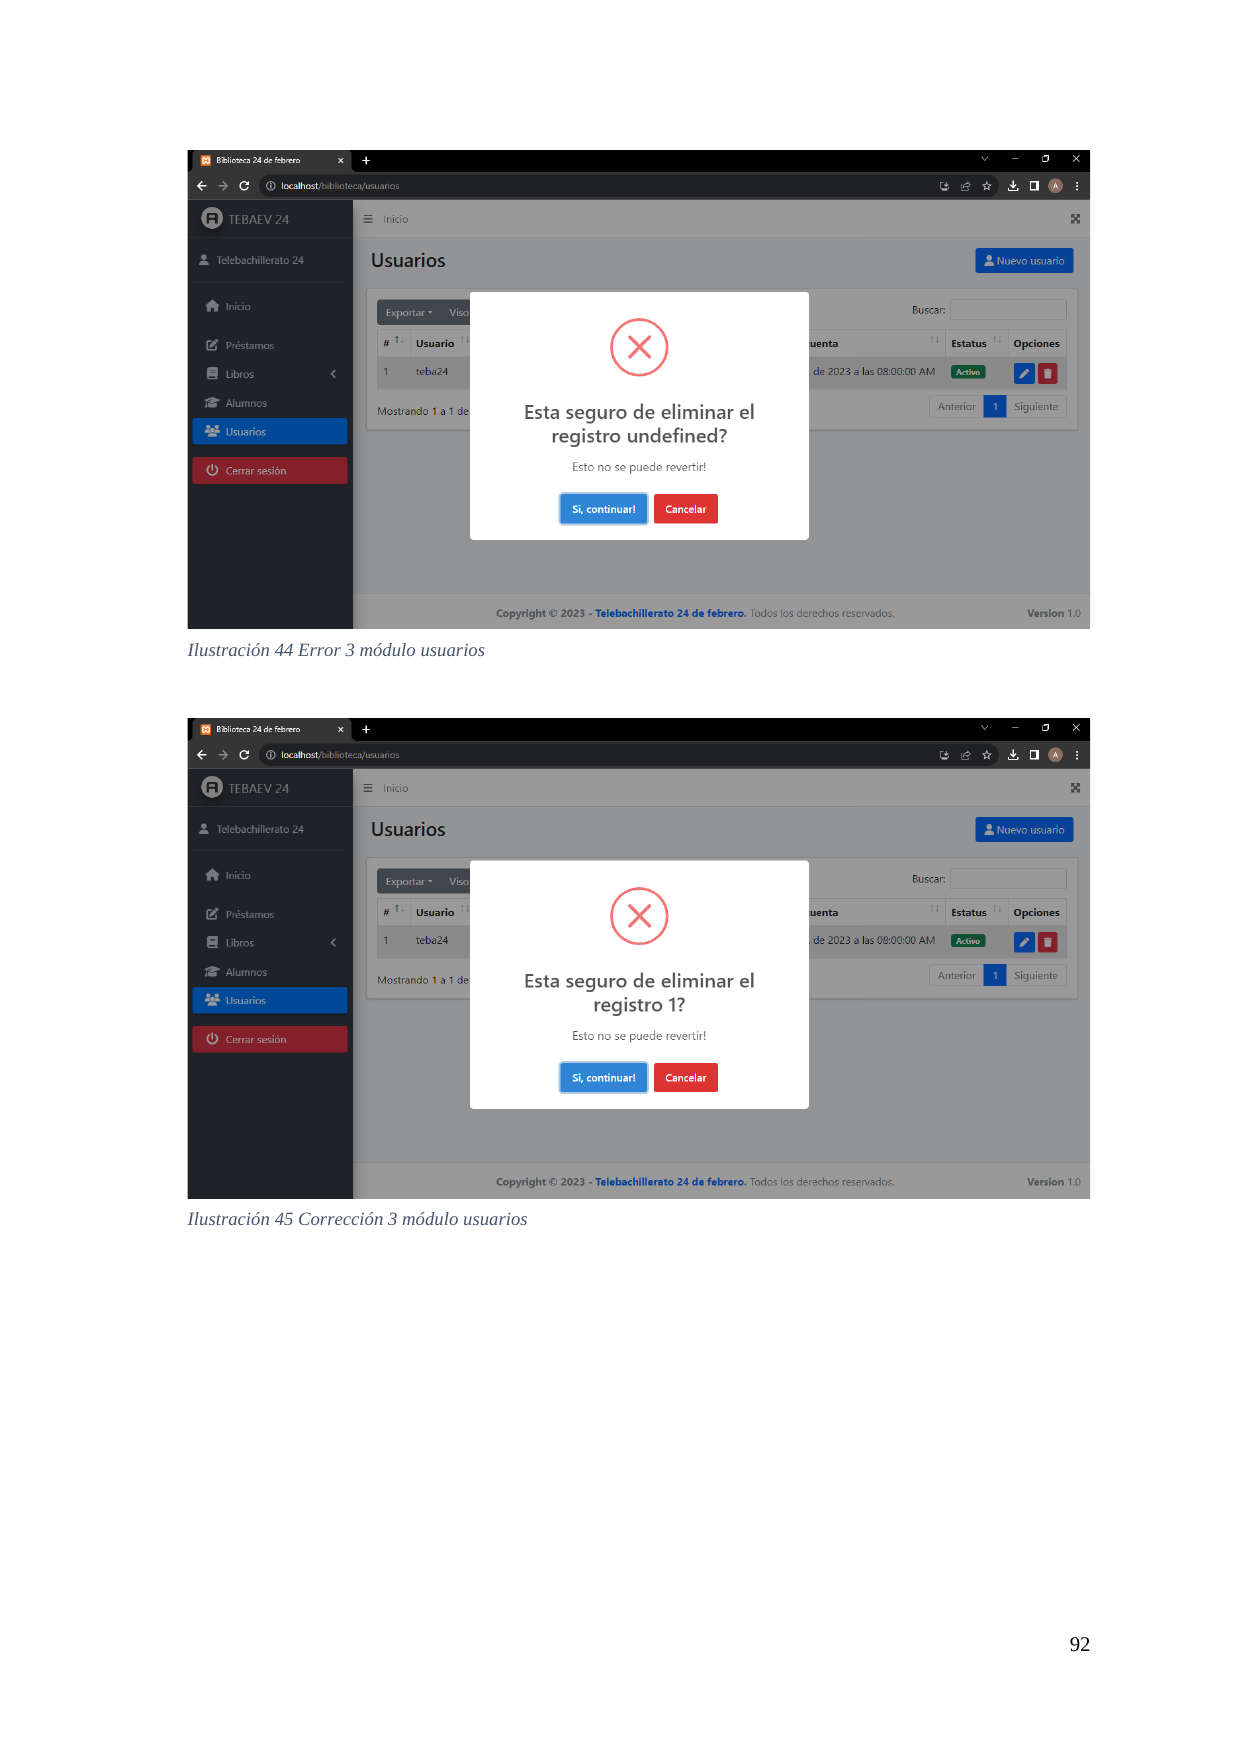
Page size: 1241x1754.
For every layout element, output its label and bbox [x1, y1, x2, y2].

picture [187, 150, 1091, 629]
picture [187, 718, 1091, 1199]
